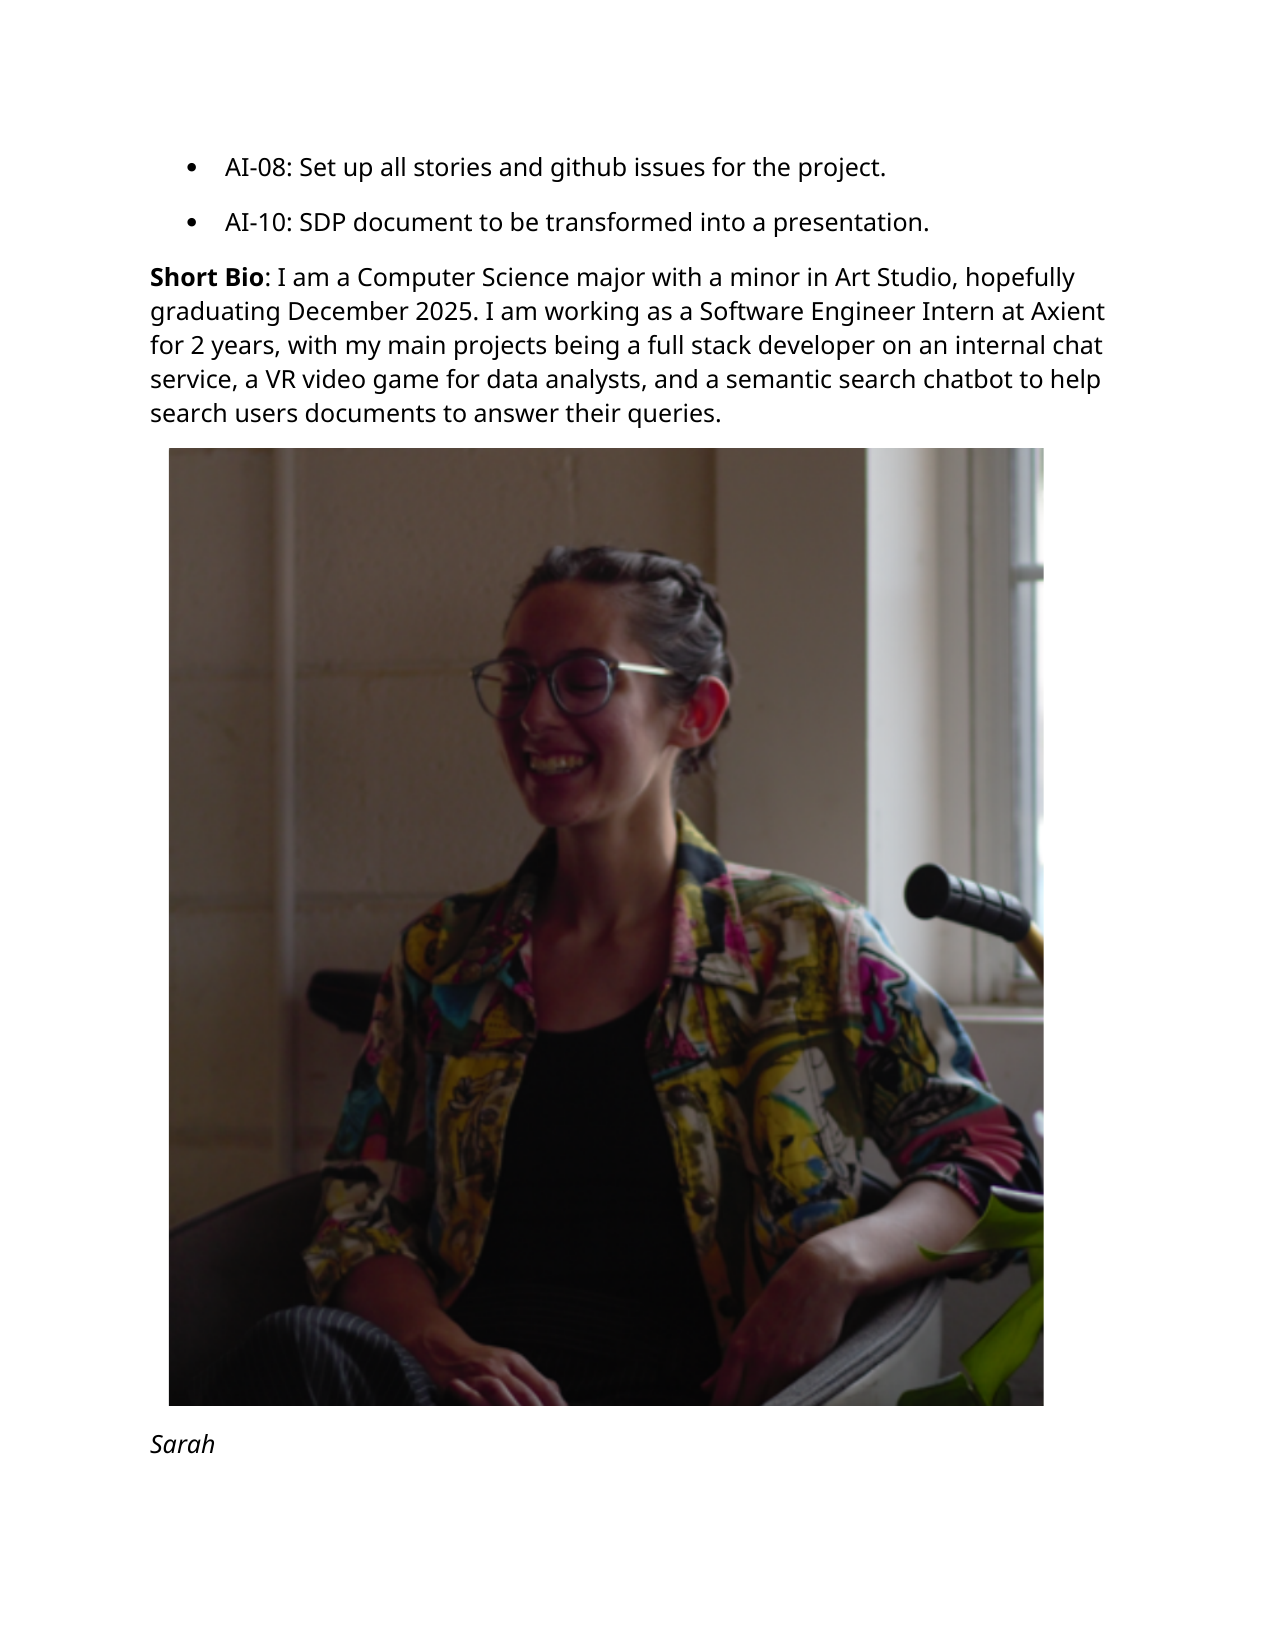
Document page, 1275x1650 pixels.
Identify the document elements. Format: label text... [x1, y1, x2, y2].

list AI-08: Set up all stories and github issues for the project. [187, 150, 1125, 184]
list AI-10: SDP document to be transformed into a presentation. [187, 205, 1125, 239]
picture [168, 448, 1044, 1406]
text Sarah [150, 1426, 1125, 1460]
text Short Bio: I am a Computer Science major with a minor in Art Studio, hopefully graduating December 2025. I am working as a Software Engineer Intern at Axient for 2 years, with my main projects being a full stack developer on an internal chat service, a VR video game for data analysts, and a semantic search chatbot to help search users documents to answer their queries. [150, 260, 1125, 430]
